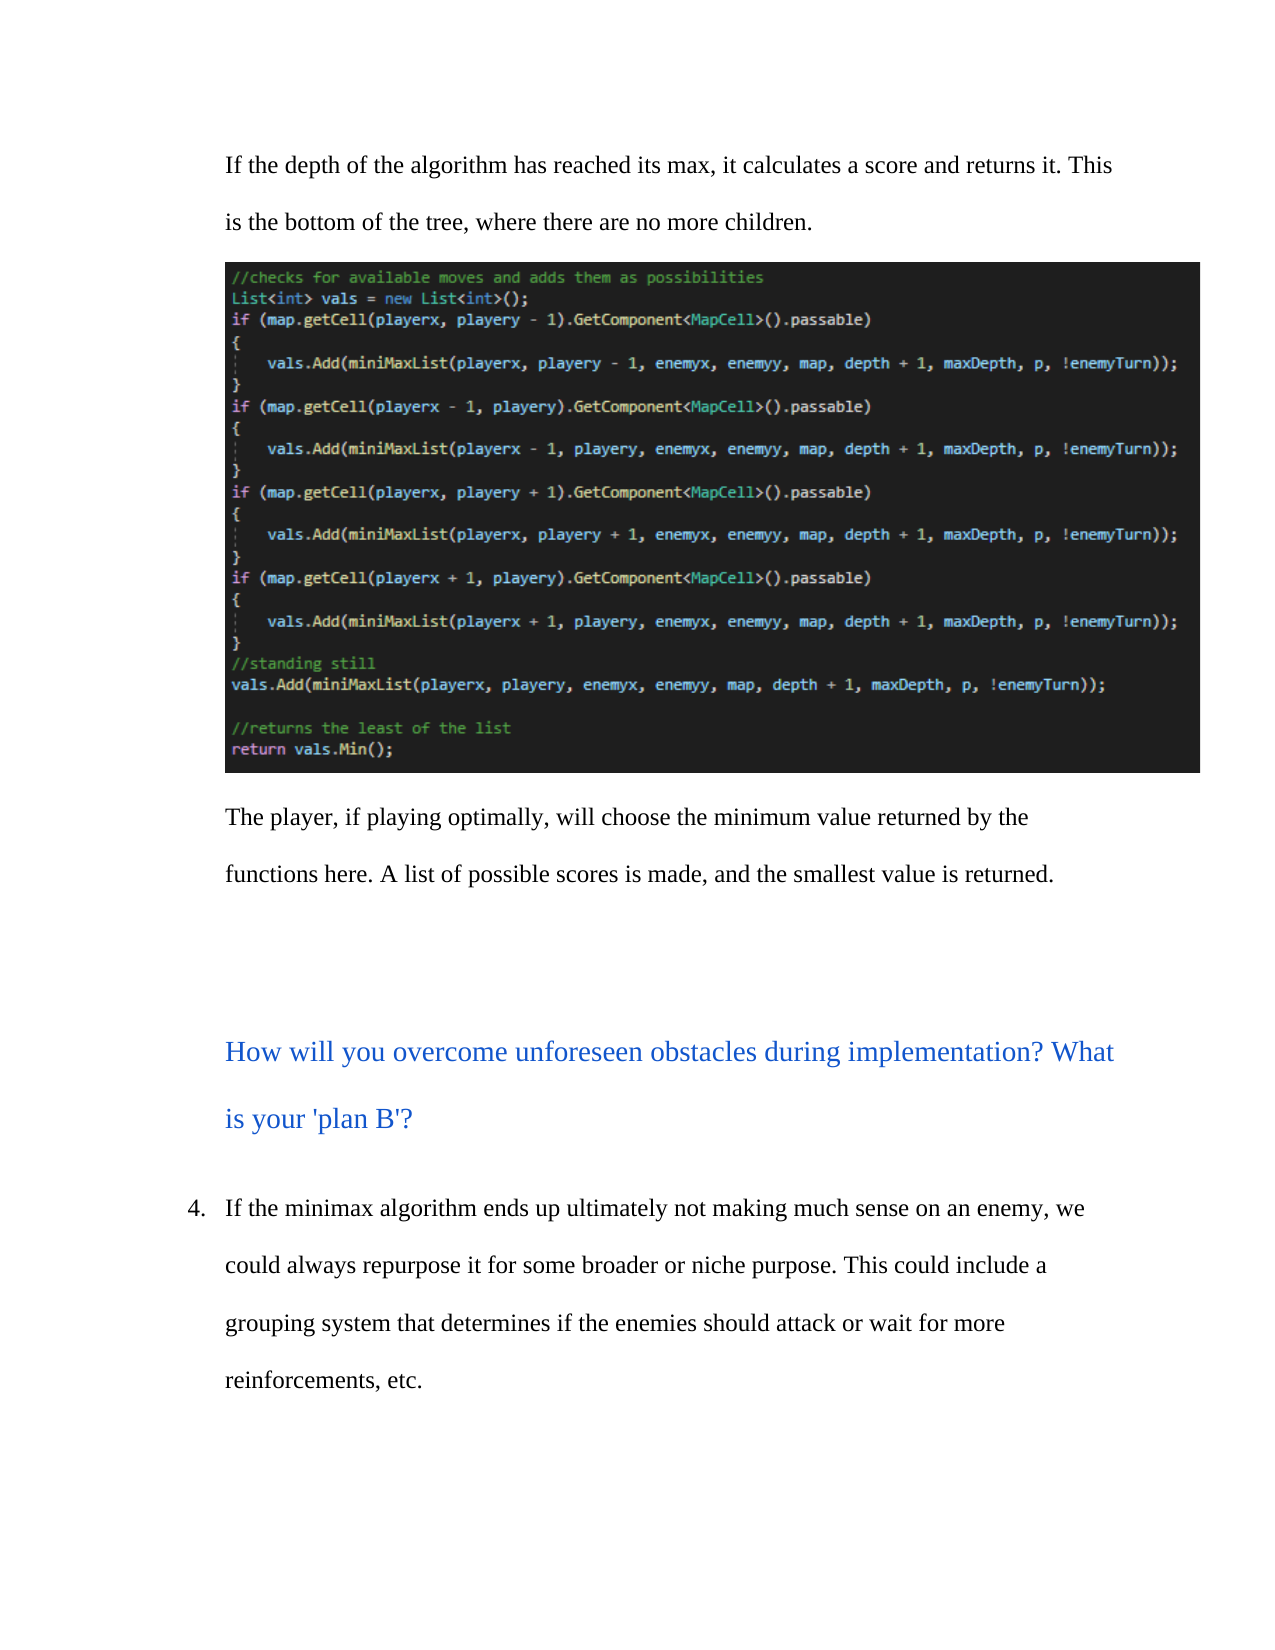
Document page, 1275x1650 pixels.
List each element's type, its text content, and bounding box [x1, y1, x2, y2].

list If the minimax algorithm ends up ultimately not making much sense on an enemy, we could always repurpose it for some broader or niche purpose. This could include a grouping system that determines if the enemies should attack or wait for more reinforcements, etc. [187, 1193, 1125, 1394]
picture [225, 262, 1200, 773]
text How will you overcome unforeseen obstacles during implementation? What is your 'plan B'? [225, 1034, 1125, 1134]
text The enemy uses the minimax algorithm to decide if it should run away. If the result > 0, it pursues the player. Otherwise, it finds a spot on the map to run away to that is not in the direction of the player. If the depth of the algorithm has reached its max, it calculates a score and returns it. This is the bottom of the tree, where there are no more children. The player, if playing optimally, will choose the minimum value returned by the functions here. A list of possible scores is made, and the smallest value is returned. [225, 150, 1125, 262]
text The enemy uses the minimax algorithm to decide if it should run away. If the result > 0, it pursues the player. Otherwise, it finds a spot on the map to run away to that is not in the direction of the player. If the depth of the algorithm has reached its max, it calculates a score and returns it. This is the bottom of the tree, where there are no more children. The player, if playing optimally, will choose the minimum value returned by the functions here. A list of possible scores is made, and the smallest value is returned. [225, 773, 1125, 888]
